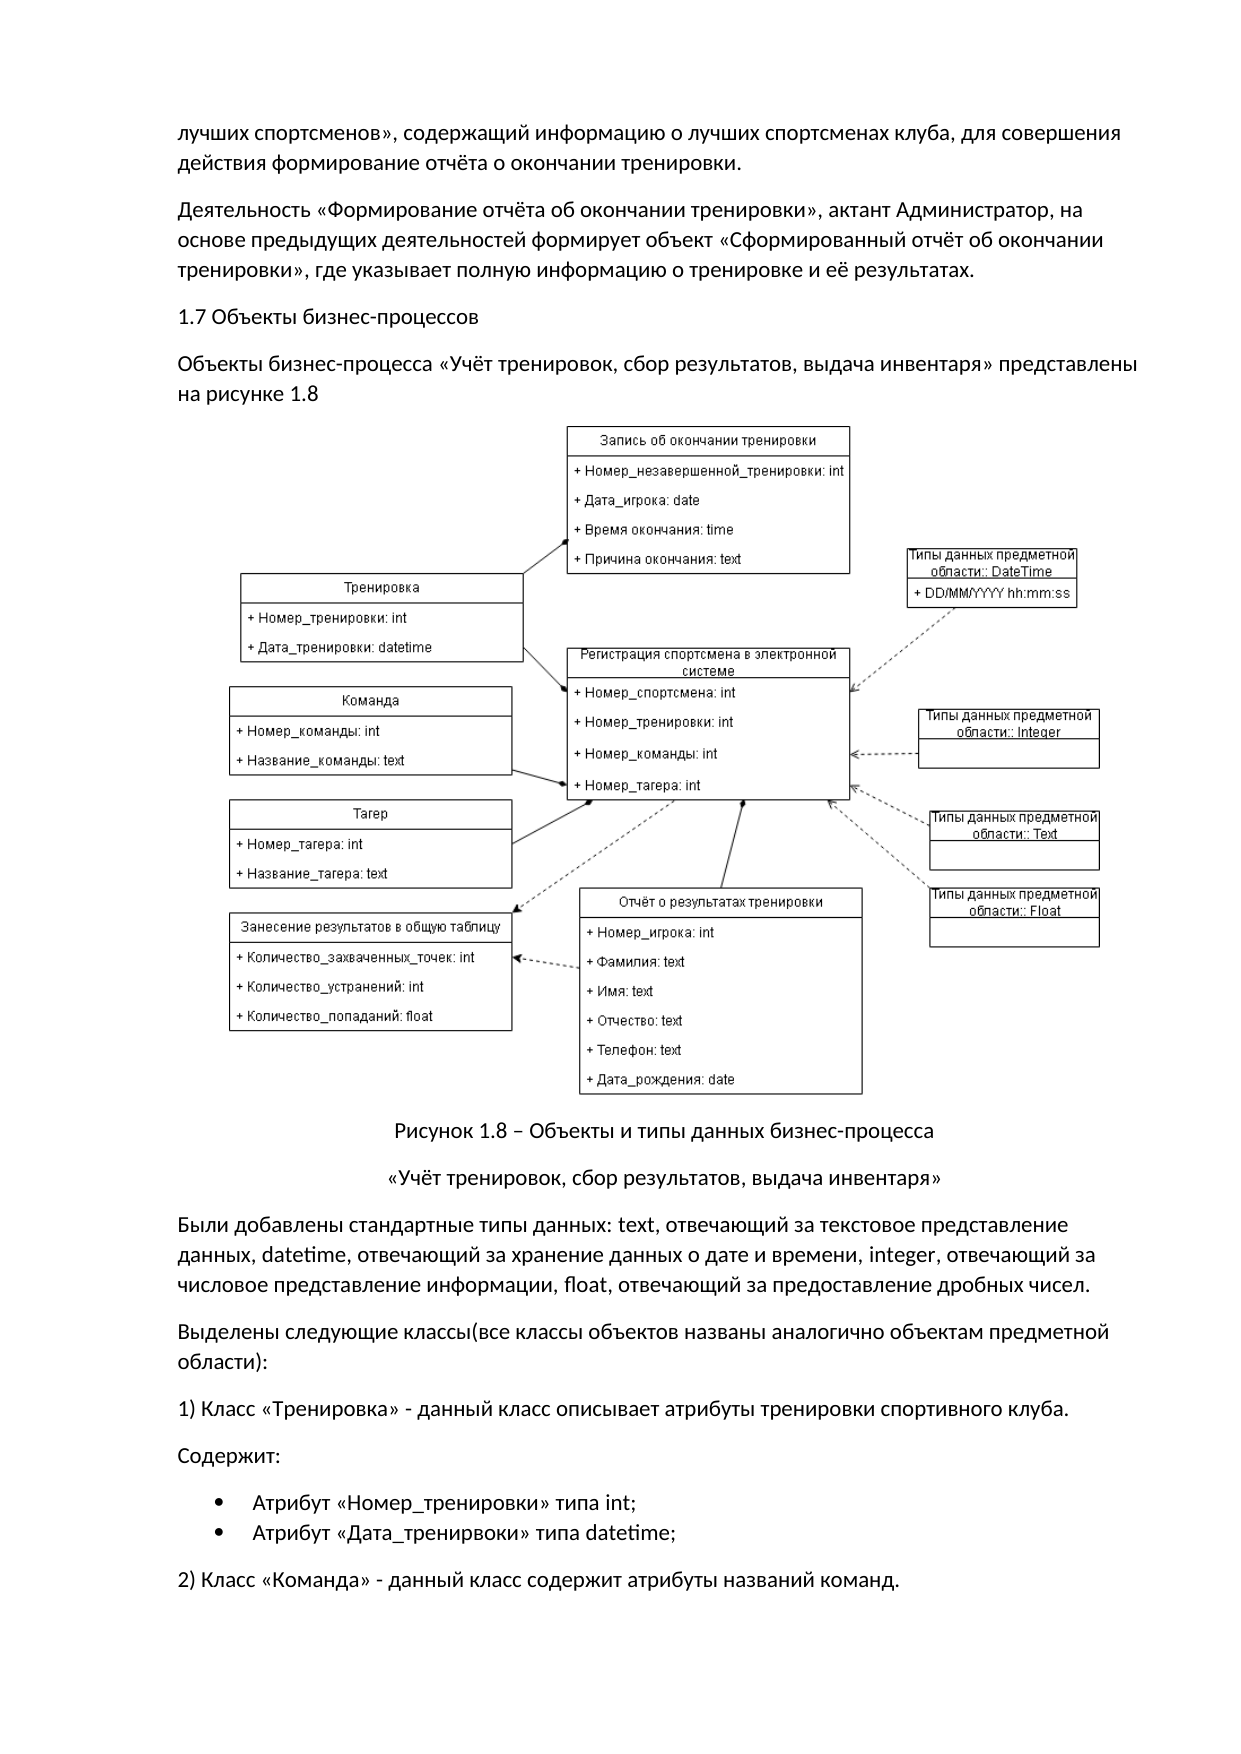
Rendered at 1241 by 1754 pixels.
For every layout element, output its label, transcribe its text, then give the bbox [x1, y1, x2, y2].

picture [229, 426, 1100, 1098]
text «Учёт тренировок, сбор результатов, выдача инвентаря» [177, 1163, 1152, 1191]
text Выделены следующие классы(все классы объектов названы аналогично объектам предметной области): [177, 1317, 1152, 1375]
text Деятельность «Формирование отчёта об окончании тренировки», актант Администратор, на основе предыдущих деятельностей формирует объект «Сформированный отчёт об окончании тренировки», где указывает полную информацию о тренировке и её результатах. [177, 195, 1152, 284]
text Были добавлены стандартные типы данных: text, отвечающий за текстовое представление данных, datetime, отвечающий за хранение данных о дате и времени, integer, отвечающий за числовое представление информации, float, отвечающий за предоставление дробных чисел. [177, 1210, 1152, 1298]
text 1.7 Объекты бизнес-процессов [177, 302, 1152, 331]
list Атрибут «Номер_тренировки» типа int; [215, 1488, 1152, 1516]
text 1) Класс «Тренировка» - данный класс описывает атрибуты тренировки спортивного клуба. [177, 1394, 1152, 1422]
list Атрибут «Дата_тренирвоки» типа datetime; [215, 1518, 1152, 1546]
text 2) Класс «Команда» - данный класс содержит атрибуты названий команд. [177, 1565, 1152, 1593]
text Рисунок 1.8 – Объекты и типы данных бизнес-процесса [177, 1116, 1152, 1144]
text Содержит: [177, 1441, 1152, 1469]
text Объекты бизнес-процесса «Учёт тренировок, сбор результатов, выдача инвентаря» представлены на рисунке 1.8 [177, 349, 1152, 408]
